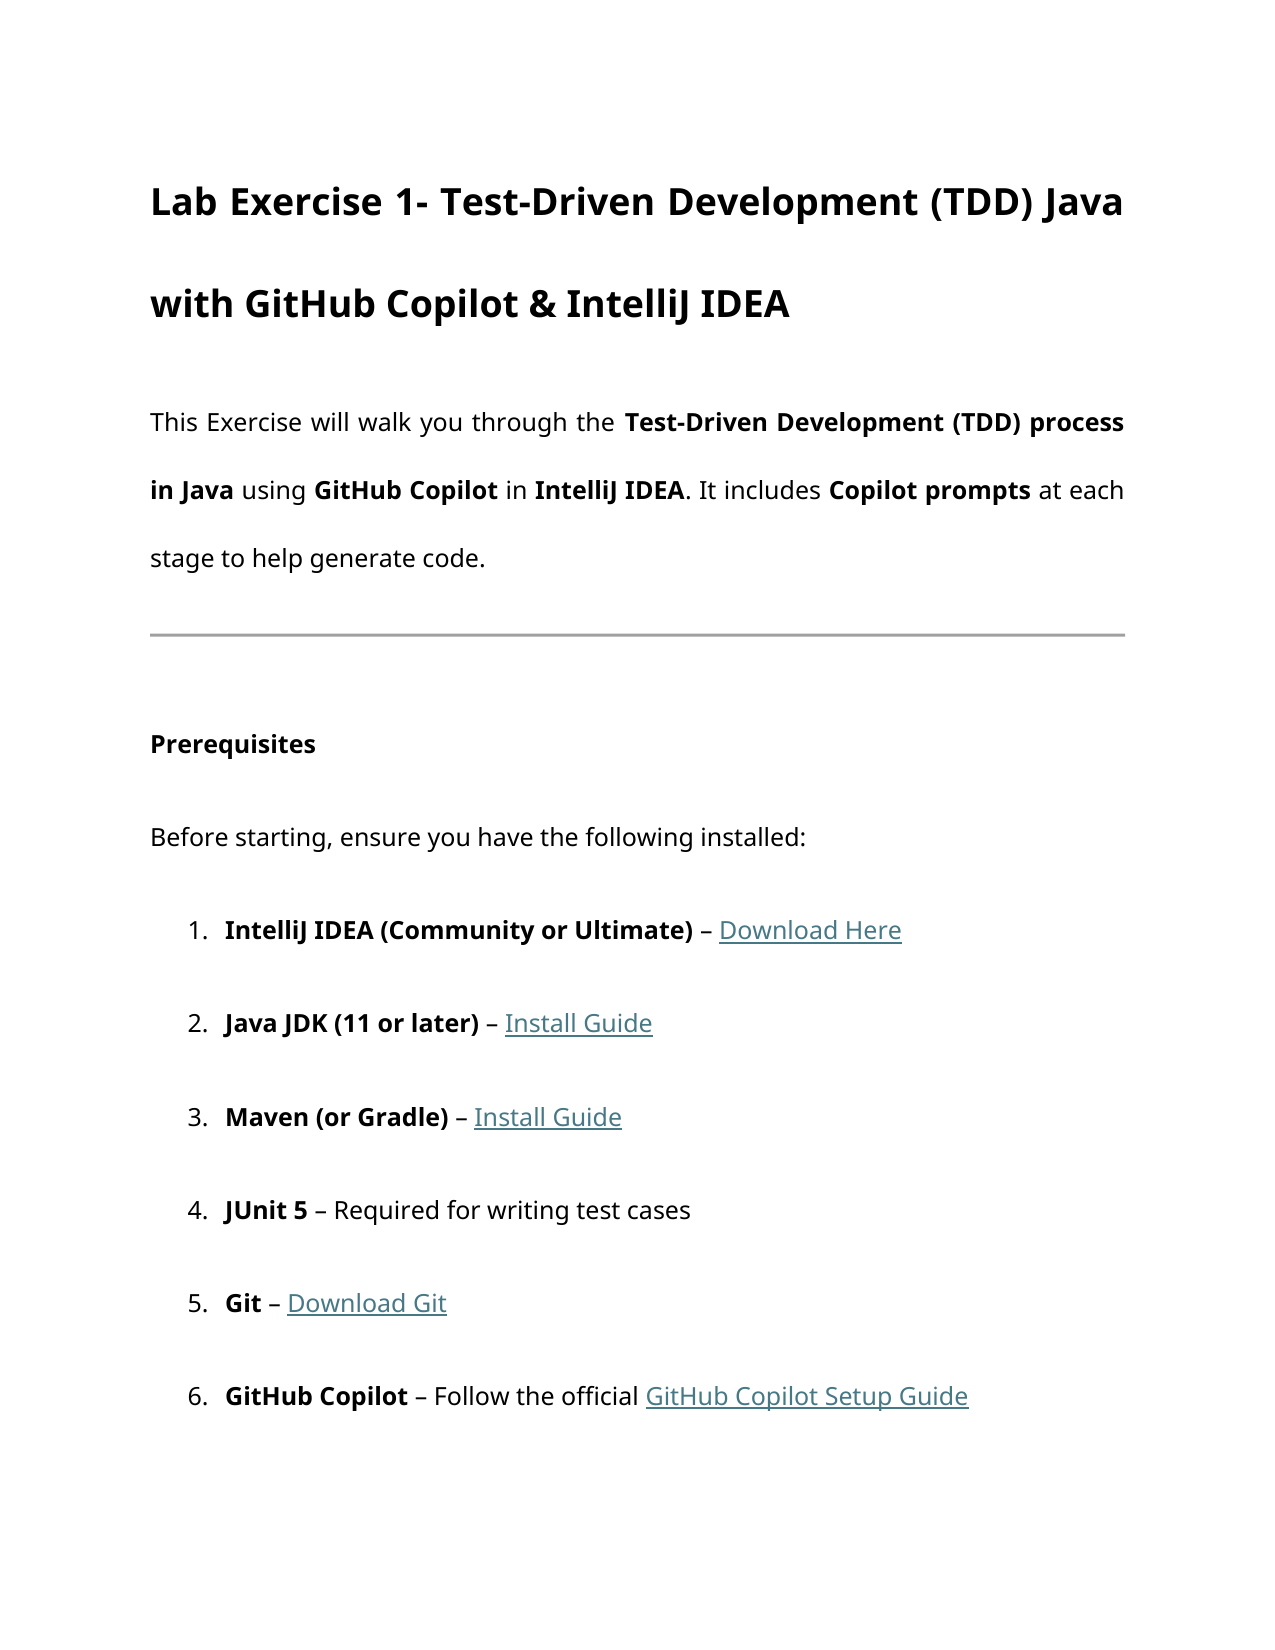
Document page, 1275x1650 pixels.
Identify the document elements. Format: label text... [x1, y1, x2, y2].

list JUnit 5 – Required for writing test cases [187, 1192, 1125, 1226]
list Git – Download Git [187, 1285, 1125, 1319]
text Prerequisites [150, 727, 1125, 761]
list Maven (or Gradle) – Install Guide [187, 1099, 1125, 1133]
text This Exercise will walk you through the Test-Driven Development (TDD) process in Java using GitHub Copilot in IntelliJ IDEA. It includes Copilot prompts at each stage to help generate code. [150, 404, 1125, 574]
list IntelliJ IDEA (Community or Ultimate) – Download Here [187, 913, 1125, 947]
list GitHub Copilot – Follow the official GitHub Copilot Setup Guide [187, 1378, 1125, 1413]
list Java JDK (11 or later) – Install Guide [187, 1006, 1125, 1040]
text Before starting, ensure you have the following installed: [150, 820, 1125, 854]
text Lab Exercise 1- Test-Driven Development (TDD) Java with GitHub Copilot & IntelliJ IDEA [150, 175, 1125, 328]
